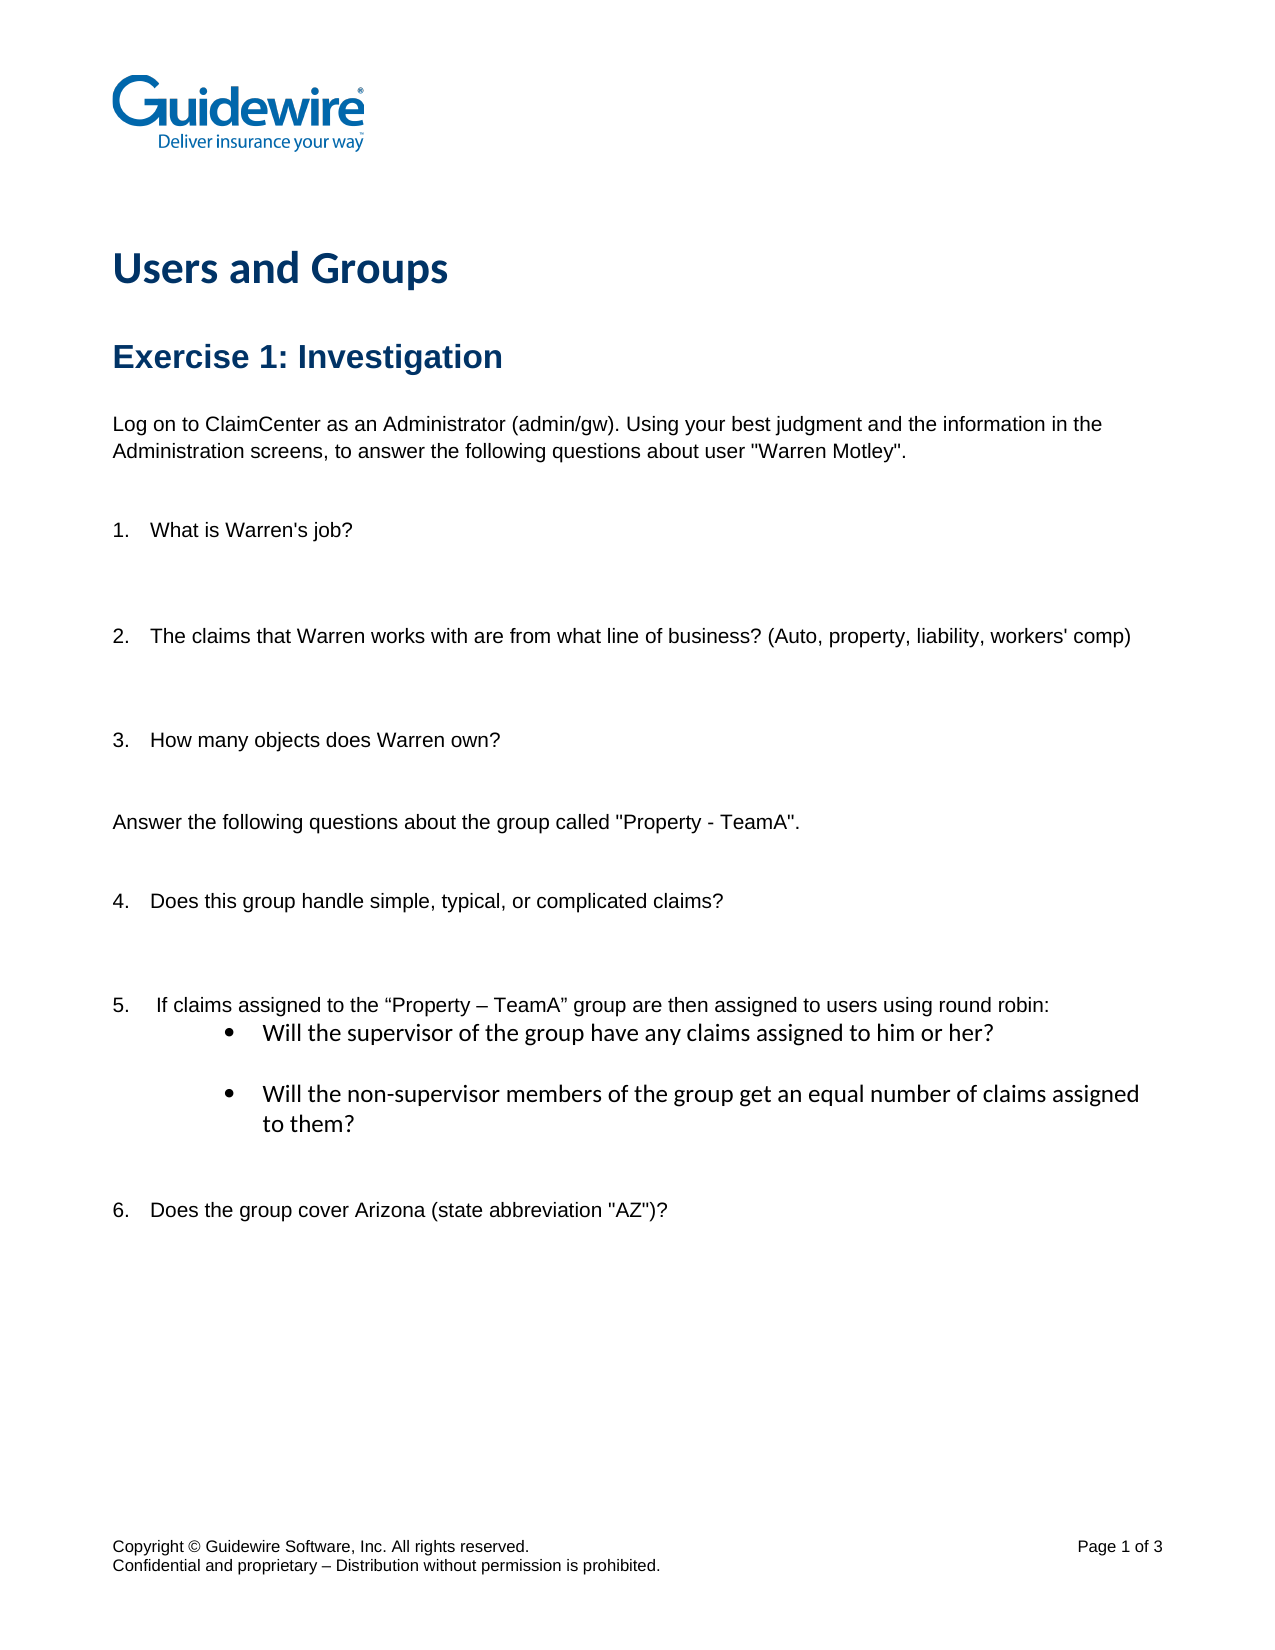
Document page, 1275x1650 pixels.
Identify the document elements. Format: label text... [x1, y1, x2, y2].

text Exercise 1: Investigation [112, 337, 1162, 375]
text The claims that works with are from what line of business? (Auto, property, liability, workers' comp) [112, 621, 1162, 648]
list Will the supervisor of the group have any claims assigned to him or her? [225, 1017, 1162, 1078]
picture [112, 75, 364, 152]
text Does the group cover Arizona (state abbreviation "AZ")? [112, 1194, 1162, 1221]
list Will the non-supervisor members of the group get an equal number of claims assigned to them? [225, 1078, 1162, 1169]
text Log on to ClaimCenter as an Administrator (admin/gw). Using your best judgment and the information in the Administration screens, to answer the following questions about user "Warren Motley". [112, 408, 1162, 463]
text Does this group handle simple, typical, or complicated claims? [112, 886, 1162, 913]
text Answer the following questions about the group called "Property - TeamA". [112, 806, 1162, 833]
text If claims assigned to the “Property – TeamA” group are then assigned to users using round robin: [112, 990, 1162, 1017]
text What is Warren's job? [112, 515, 1162, 542]
text Users and Groups [112, 239, 1162, 295]
text How many objects does Warren own? [112, 725, 1162, 752]
